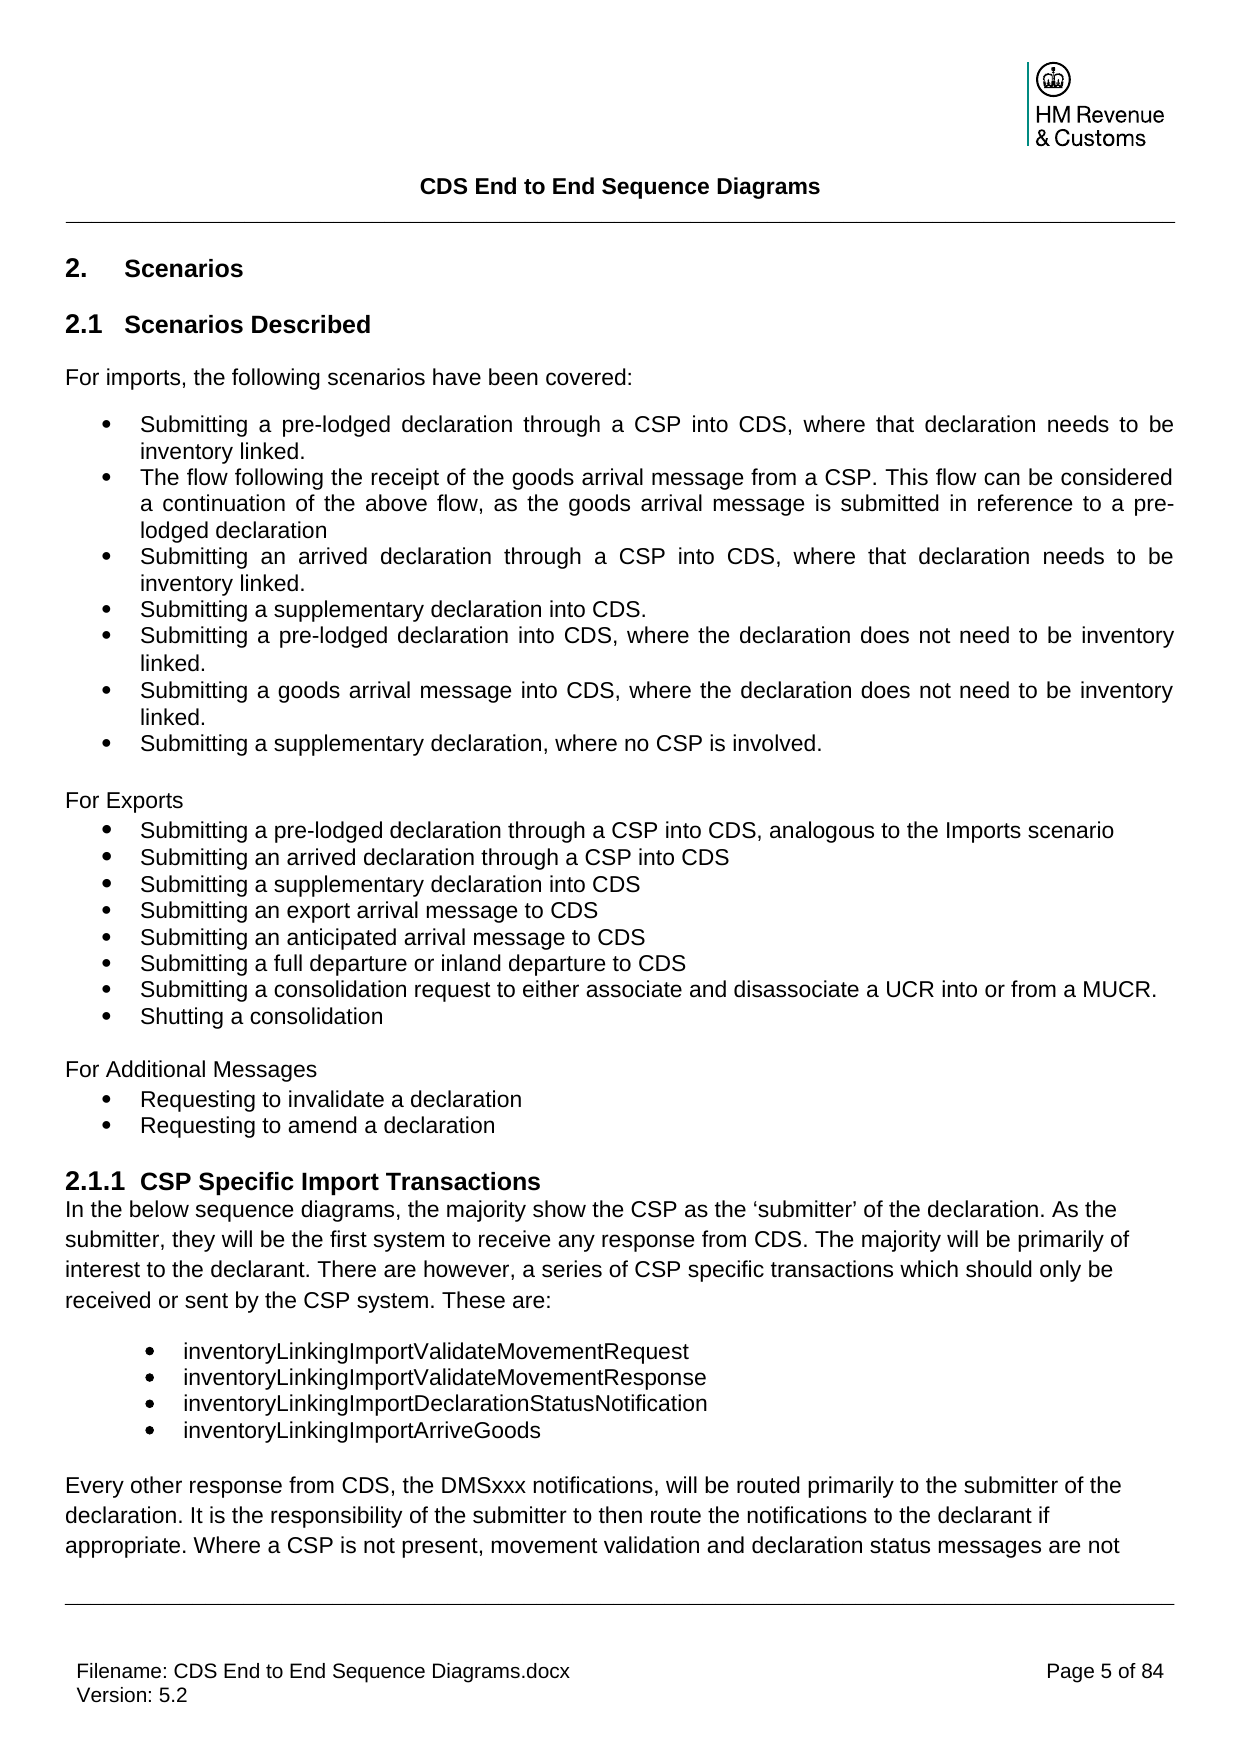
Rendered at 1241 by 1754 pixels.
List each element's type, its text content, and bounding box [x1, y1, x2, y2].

list inventoryLinkingImportDeclarationStatusNotification [146, 1390, 1175, 1417]
text In the below sequence diagrams, the majority show the CSP as the ‘submitter’ of the declaration. As the submitter, they will be the first system to receive any response from CDS. The majority will be primarily of interest to the declarant. There are however, a series of CSP specific transactions which should only be received or sent by the CSP system. These are: [65, 1196, 1175, 1313]
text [65, 1472, 1175, 1559]
list inventoryLinkingImportValidateMovementRequest [146, 1338, 1175, 1364]
list Shutting a consolidation [102, 1003, 1175, 1029]
subtitle CSP Specific Import Transactions [65, 1165, 1175, 1196]
text For imports, the following scenarios have been covered: [65, 364, 1175, 391]
list Submitting an anticipated arrival message to CDS [102, 924, 1175, 950]
subtitle Scenarios [65, 252, 1175, 283]
list Submitting a supplementary declaration into CDS [102, 871, 1175, 897]
text For Exports [65, 787, 1175, 813]
list Submitting an export arrival message to CDS [102, 897, 1175, 924]
subtitle Scenarios Described [65, 308, 1175, 339]
list inventoryLinkingImportValidateMovementResponse [146, 1364, 1175, 1390]
list The flow following the receipt of the goods arrival message from a CSP. This flow can be considered a continuation of the above flow, as the goods arrival message is submitted in reference to a pre-lodged declaration [102, 464, 1175, 543]
list inventoryLinkingImportArriveGoods [146, 1417, 1175, 1443]
list Submitting a supplementary declaration, where no CSP is involved. [102, 730, 1175, 756]
list Submitting a goods arrival message into CDS, where the declaration does not need to be inventory linked. [102, 677, 1175, 730]
list Submitting an arrived declaration through a CSP into CDS, where that declaration needs to be inventory linked. [102, 543, 1175, 596]
list Submitting a pre-lodged declaration through a CSP into CDS, where that declaration needs to be inventory linked. [102, 411, 1175, 464]
list Submitting a pre-lodged declaration into CDS, where the declaration does not need to be inventory linked. [102, 622, 1175, 677]
list Submitting a consolidation request to either associate and disassociate a UCR into or from a MUCR. [102, 976, 1175, 1003]
text For Additional Messages [65, 1056, 1175, 1082]
list Requesting to invalidate a declaration [102, 1086, 1175, 1112]
list Submitting an arrived declaration through a CSP into CDS [102, 844, 1175, 871]
list Requesting to amend a declaration [102, 1112, 1175, 1138]
list Submitting a supplementary declaration into CDS. [102, 596, 1175, 622]
list Submitting a full departure or inland departure to CDS [102, 950, 1175, 976]
list Submitting a pre-lodged declaration through a CSP into CDS, analogous to the Imports scenario [102, 817, 1175, 844]
